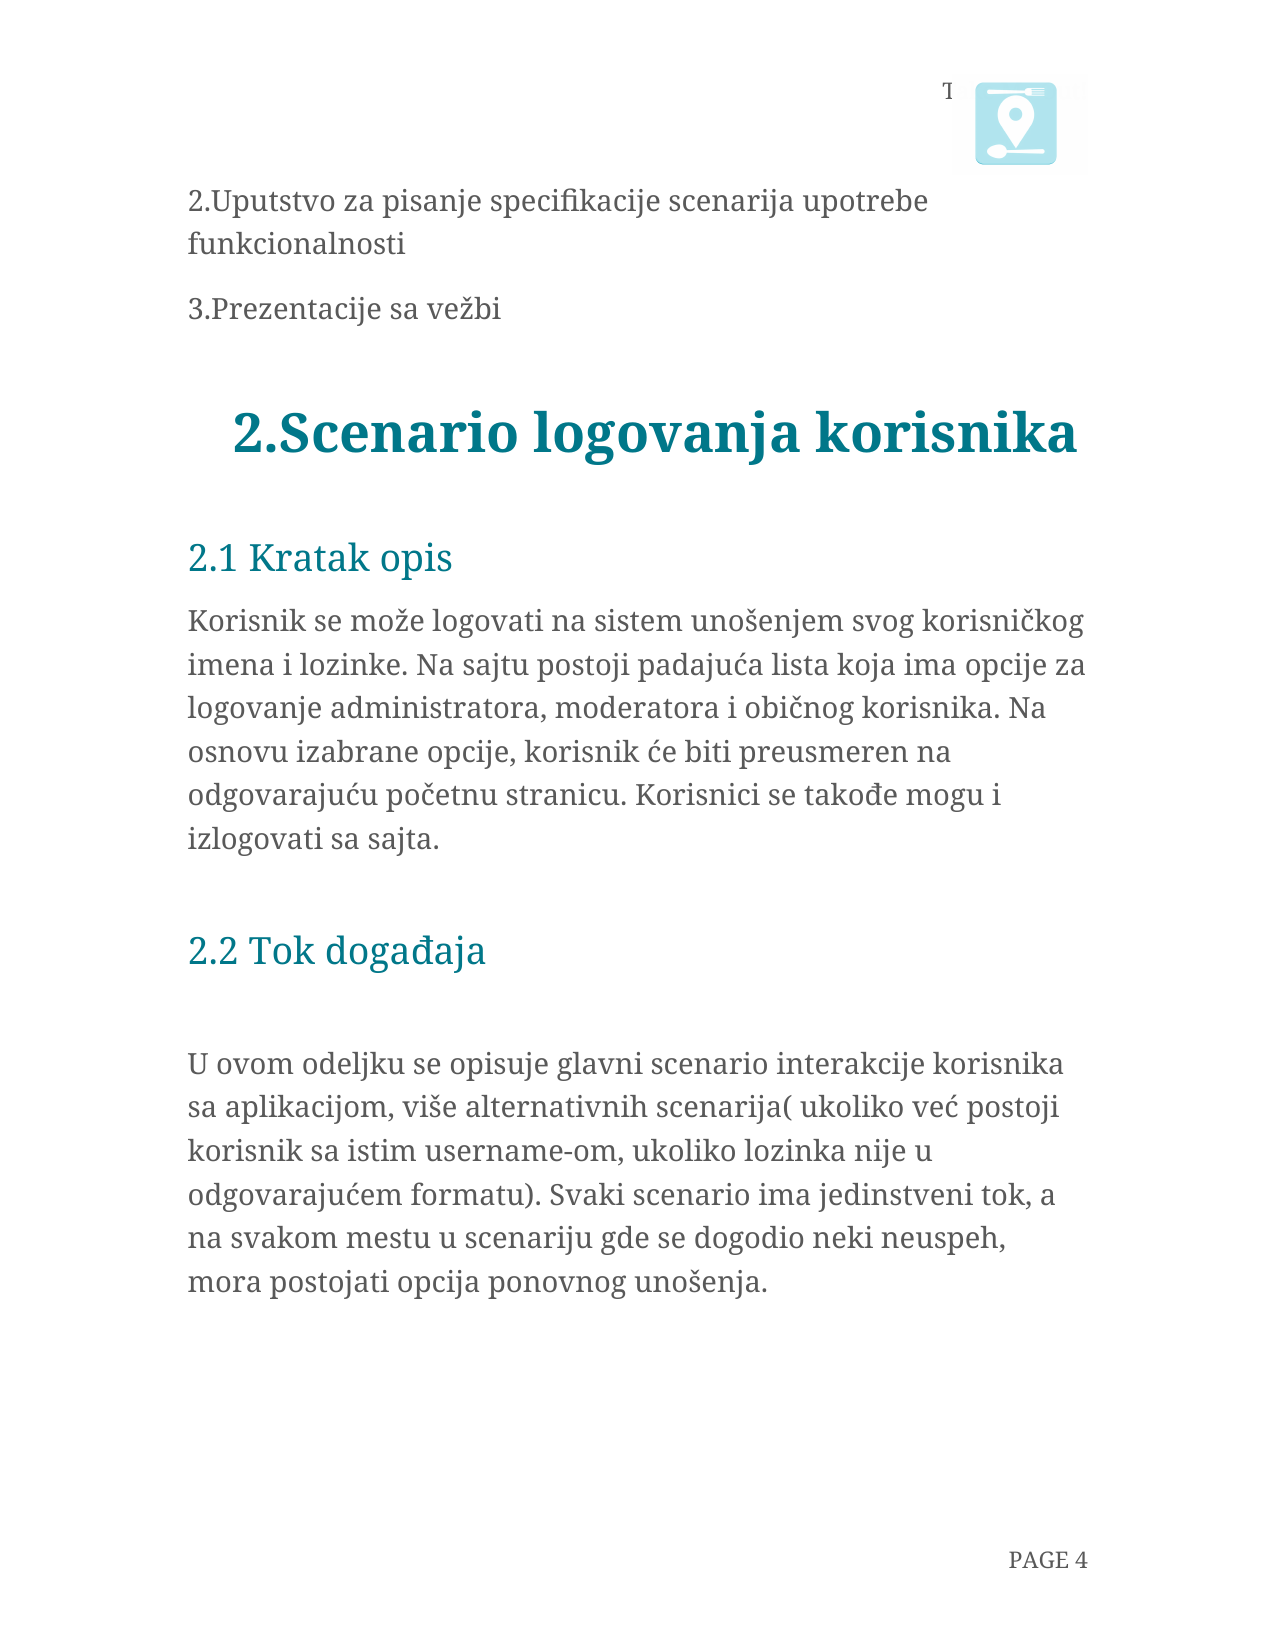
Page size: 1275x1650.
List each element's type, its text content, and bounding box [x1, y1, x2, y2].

text 3.Prezentacije sa vežbi [187, 288, 1087, 328]
subtitle 2.1 Kratak opis [187, 531, 1087, 582]
picture [952, 74, 1088, 175]
text 2.Uputstvo za pisanje specifikacije scenarija upotrebe funkcionalnosti [187, 180, 1087, 263]
subtitle 2.2 Tok događaja [187, 924, 1087, 976]
text U ovom odeljku se opisuje glavni scenario interakcije korisnika sa aplikacijom, više alternativnih scenarija( ukoliko već postoji korisnik sa istim username-om, ukoliko lozinka nije u odgovarajućem formatu). Svaki scenario ima jedinstveni tok, a na svakom mestu u scenariju gde se dogodio neki neuspeh, mora postojati opcija ponovnog unošenja. [187, 1043, 1087, 1301]
subtitle 2.Scenario logovanja korisnika [225, 394, 1087, 468]
text Korisnik se može logovati na sistem unošenjem svog korisničkog imena i lozinke. Na sajtu postoji padajuća lista koja ima opcije za logovanje administratora, moderatora i običnog korisnika. Na osnovu izabrane opcije, korisnik će biti preusmeren na odgovarajuću početnu stranicu. Korisnici se takođe mogu i izlogovati sa sajta. [187, 600, 1087, 858]
